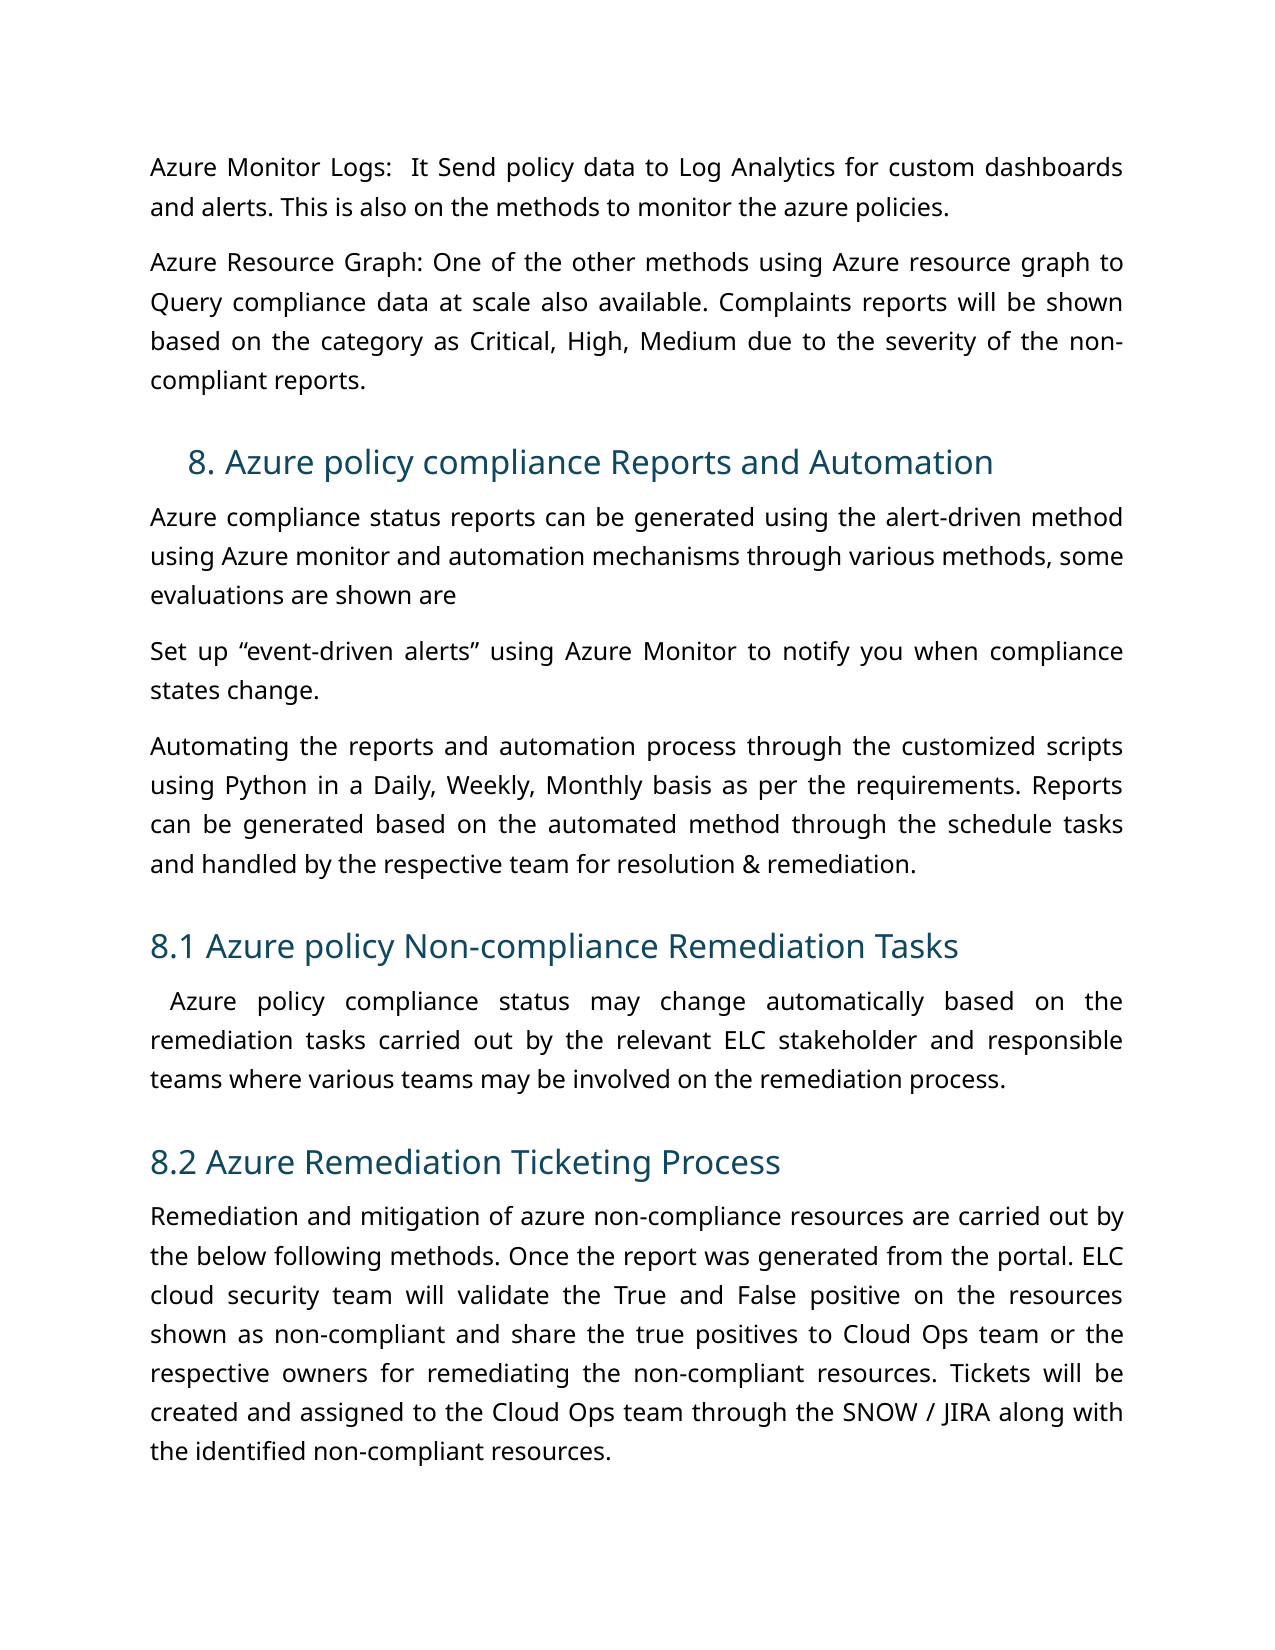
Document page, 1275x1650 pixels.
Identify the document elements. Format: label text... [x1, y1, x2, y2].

text Automating the reports and automation process through the customized scripts using Python in a Daily, Weekly, Monthly basis as per the requirements. Reports can be generated based on the automated method through the schedule tasks and handled by the respective team for resolution & remediation. [150, 729, 1125, 880]
subtitle 8.1 Azure policy Non-compliance Remediation Tasks [150, 923, 1125, 968]
text Azure compliance status reports can be generated using the alert-driven method using Azure monitor and automation mechanisms through various methods, some evaluations are shown are [150, 500, 1125, 612]
text Remediation and mitigation of azure non-compliance resources are carried out by the below following methods. Once the report was generated from the portal. ELC cloud security team will validate the True and False positive on the resources shown as non-compliant and share the true positives to Cloud Ops team or the respective owners for remediating the non-compliant resources. Tickets will be created and assigned to the Cloud Ops team through the SNOW / JIRA along with the identified non-compliant resources. [150, 1199, 1125, 1468]
text Azure Resource Graph: One of the other methods using Azure resource graph to Query compliance data at scale also available. Complaints reports will be shown based on the category as Critical, High, Medium due to the severity of the non-compliant reports. [150, 245, 1125, 397]
text Azure policy compliance status may change automatically based on the remediation tasks carried out by the relevant ELC stakeholder and responsible teams where various teams may be involved on the remediation process. [150, 983, 1125, 1096]
text Azure Monitor Logs: It Send policy data to Log Analytics for custom dashboards and alerts. This is also on the methods to monitor the azure policies. [150, 150, 1125, 223]
subtitle Azure policy compliance Reports and Automation [187, 439, 1125, 484]
subtitle 8.2 Azure Remediation Ticketing Process [150, 1138, 1125, 1184]
text Set up “event-driven alerts” using Azure Monitor to notify you when compliance states change. [150, 634, 1125, 707]
